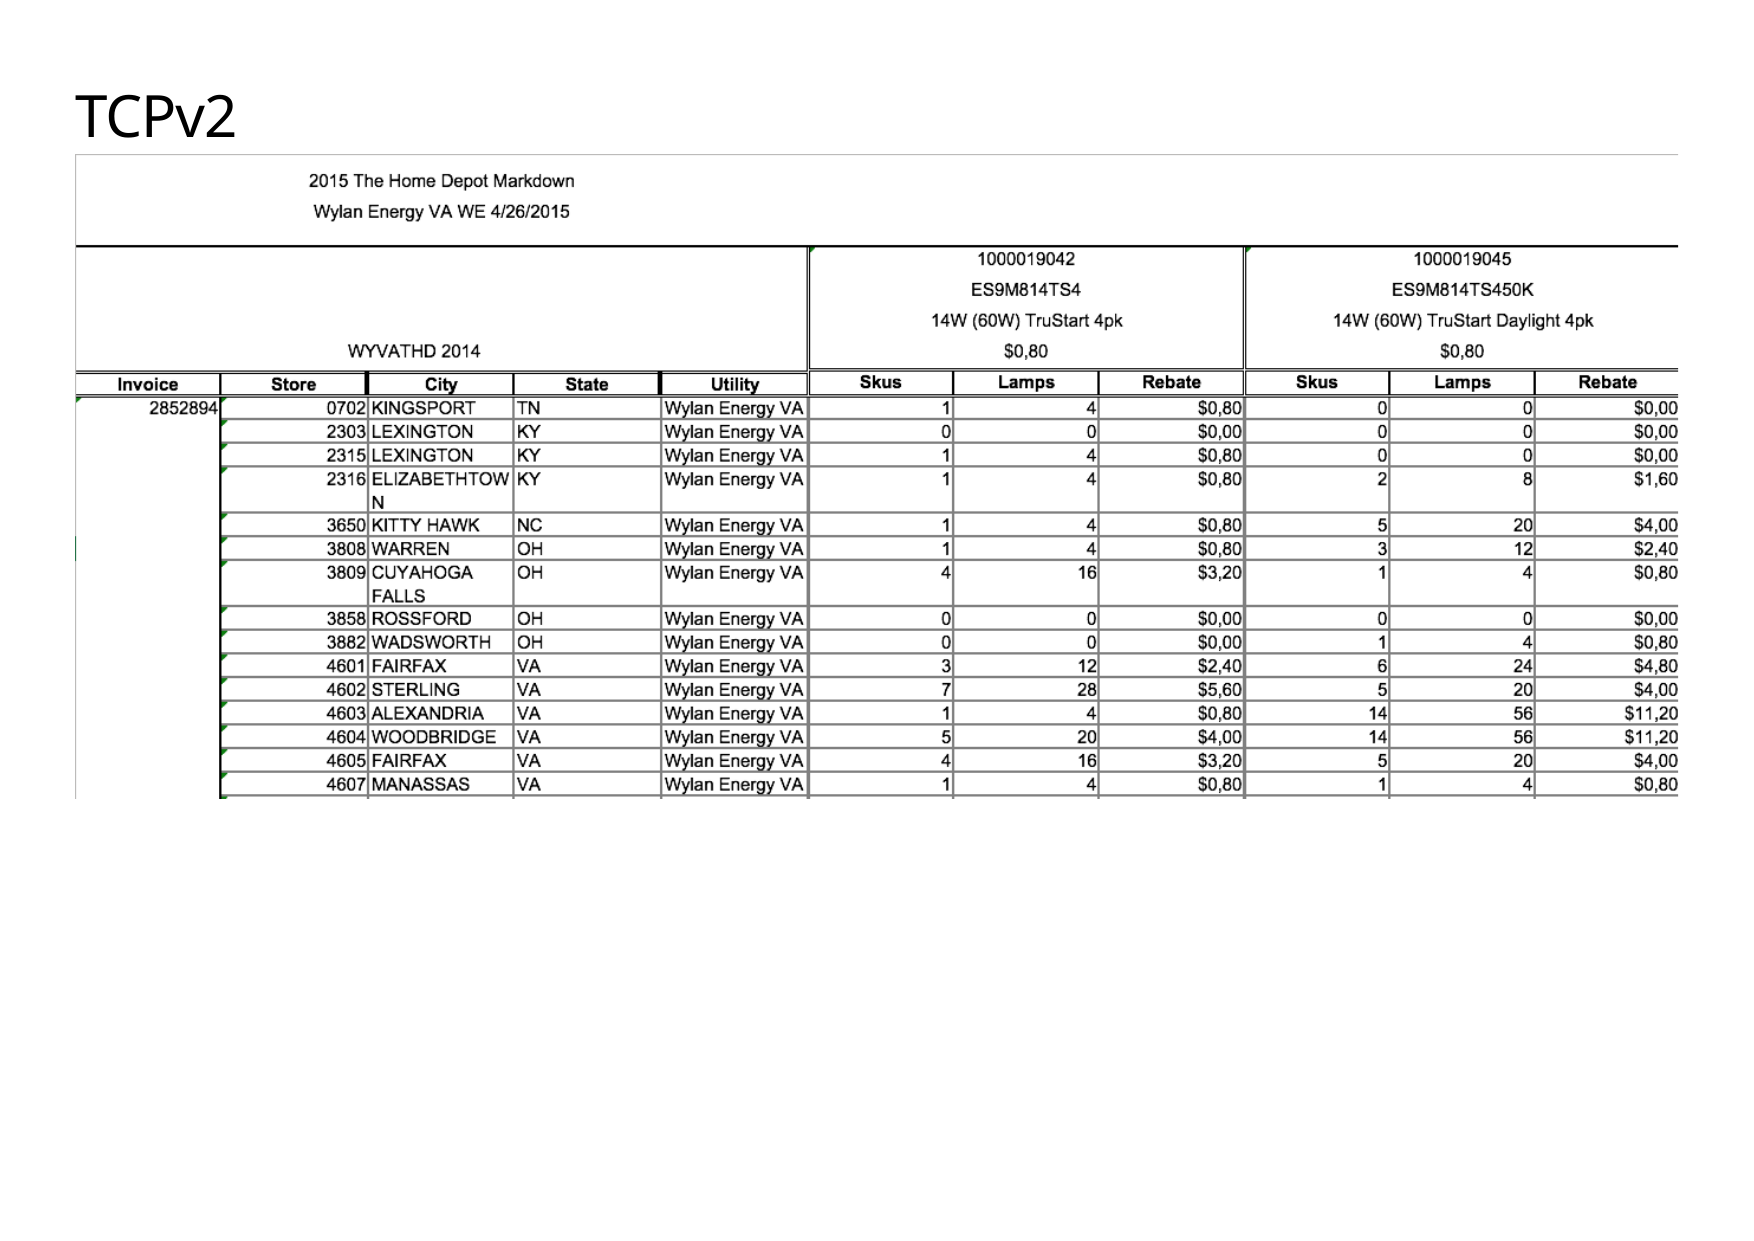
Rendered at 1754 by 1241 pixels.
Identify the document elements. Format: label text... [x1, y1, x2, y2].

picture [75, 154, 1679, 799]
title TCPv2 [75, 75, 1679, 154]
